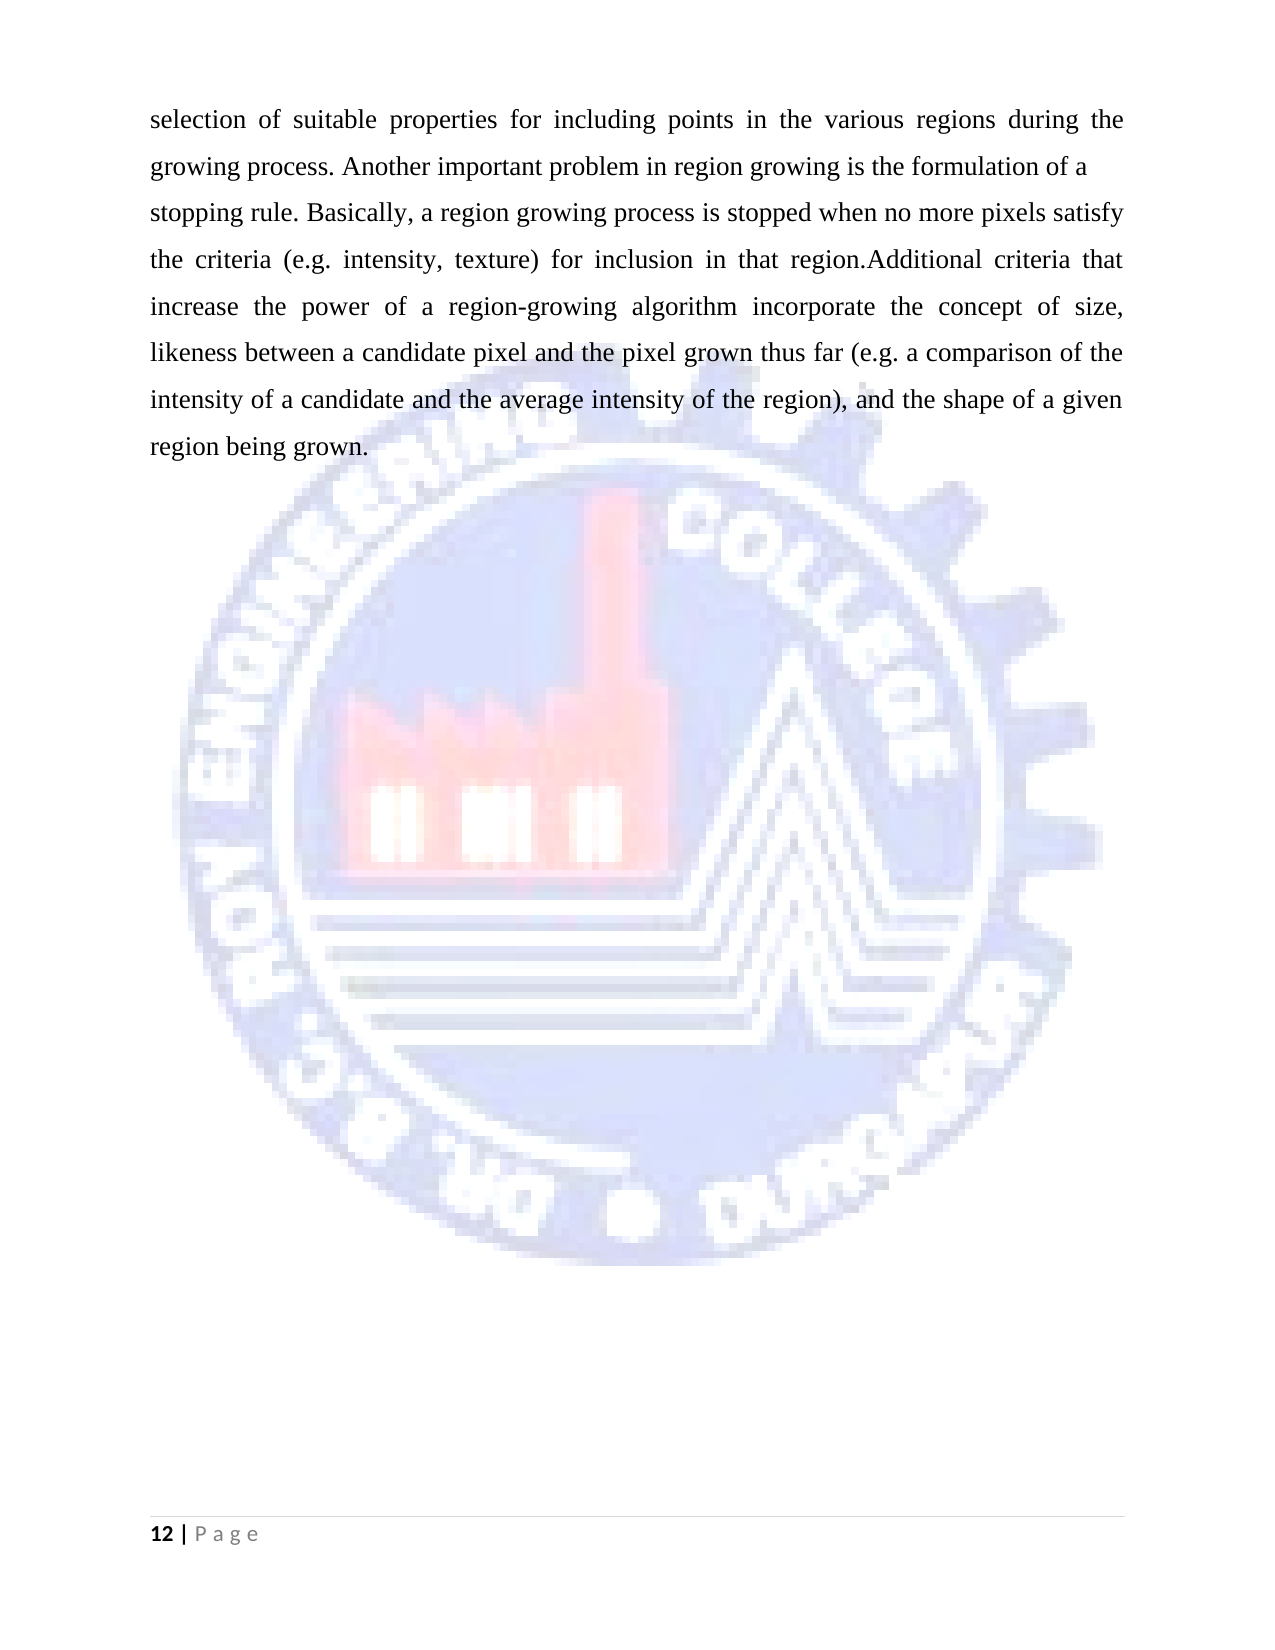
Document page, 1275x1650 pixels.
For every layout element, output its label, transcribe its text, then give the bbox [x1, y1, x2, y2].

text stopping rule. Basically, a region growing process is stopped when no more pixels satisfy the criteria (e.g. intensity, texture) for inclusion in that region.Additional criteria that increase the power of a region-growing algorithm incorporate the concept of size, likeness between a candidate pixel and the pixel grown thus far (e.g. a comparison of the intensity of a candidate and the average intensity of the region), and the shape of a given region being grown. [150, 196, 1125, 461]
text selection of suitable properties for including points in the various regions during the growing process. Another important problem in region growing is the formulation of a [150, 103, 1125, 181]
